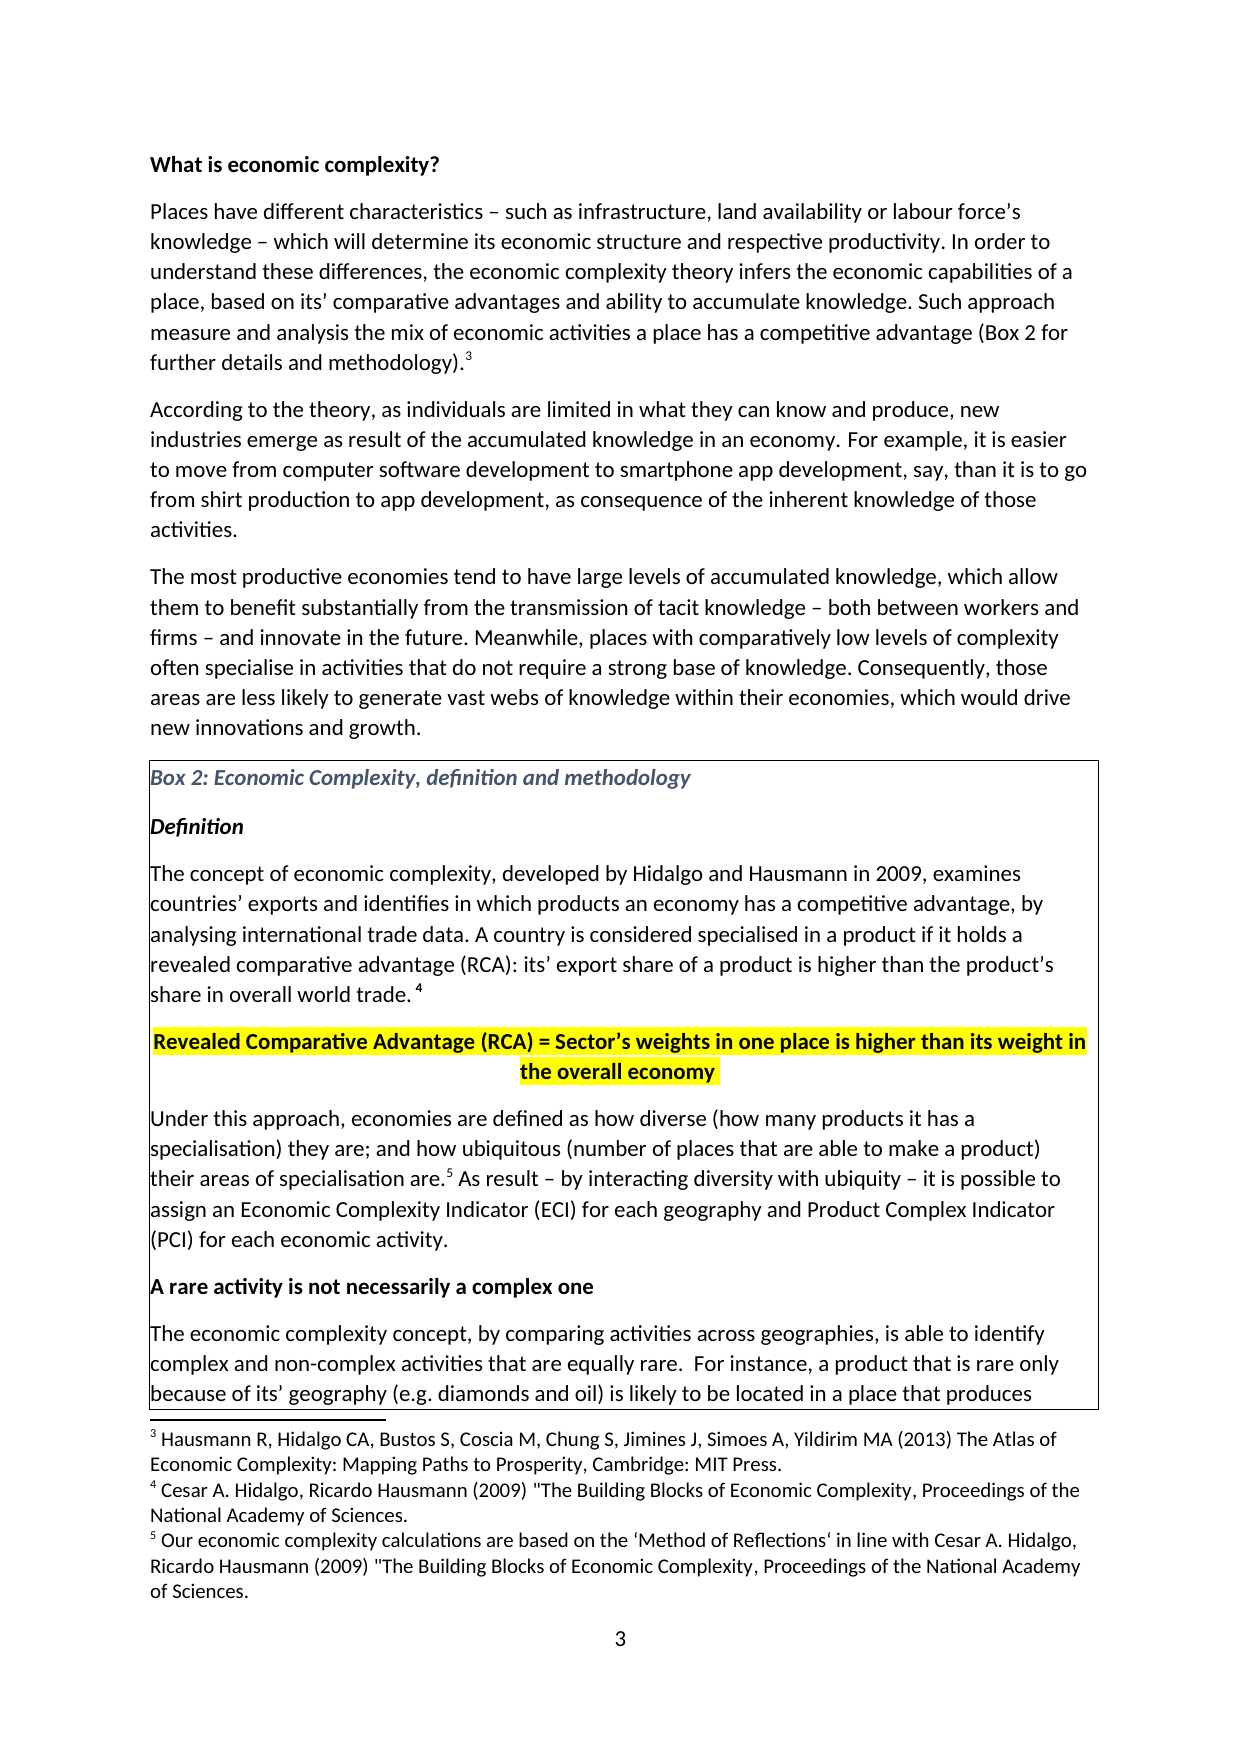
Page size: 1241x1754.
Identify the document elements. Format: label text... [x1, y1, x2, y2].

text Revealed Comparative Advantage (RCA) = Sector’s weights in one place is higher than its weight in the overall economy [150, 1024, 1098, 1085]
text Under this approach, economies are defined as how diverse (how many products it has a specialisation) they are; and how ubiquitous (number of places that are able to make a product) their areas of specialisation are. As result – by interacting diversity with ubiquity – it is possible to assign an Economic Complexity Indicator (ECI) for each geography and Product Complex Indicator (PCI) for each economic activity. [150, 1101, 1098, 1253]
text According to the theory, as individuals are limited in what they can know and produce, new industries emerge as result of the accumulated knowledge in an economy. For example, it is easier to move from computer software development to smartphone app development, say, than it is to go from shirt production to app development, as consequence of the inherent knowledge of those activities. [150, 395, 1090, 544]
text The concept of economic complexity, developed by Hidalgo and Hausmann in 2009, examines countries’ exports and identifies in which products an economy has a competitive advantage, by analysing international trade data. A country is considered specialised in a product if it holds a revealed comparative advantage (RCA): its’ export share of a product is higher than the product’s share in overall world trade. [150, 856, 1098, 1008]
text What is economic complexity? [150, 150, 1090, 178]
text Box 2: Economic Complexity, definition and methodology [150, 761, 1098, 792]
text Definition [150, 809, 1098, 840]
text The most productive economies tend to have large levels of accumulated knowledge, which allow them to benefit substantially from the transmission of tacit knowledge – both between workers and firms – and innovate in the future. Meanwhile, places with comparatively low levels of complexity often specialise in activities that do not require a strong base of knowledge. Consequently, those areas are less likely to generate vast webs of knowledge within their economies, which would drive new innovations and growth. [150, 562, 1090, 742]
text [150, 1316, 1098, 1409]
text A rare activity is not necessarily a complex one [150, 1269, 1098, 1300]
text Places have different characteristics – such as infrastructure, land availability or labour force’s knowledge – which will determine its economic structure and respective productivity. In order to understand these differences, the economic complexity theory infers the economic capabilities of a place, based on its’ comparative advantages and ability to accumulate knowledge. Such approach measure and analysis the mix of economic activities a place has a competitive advantage (Box 2 for further details and methodology). [150, 197, 1090, 376]
